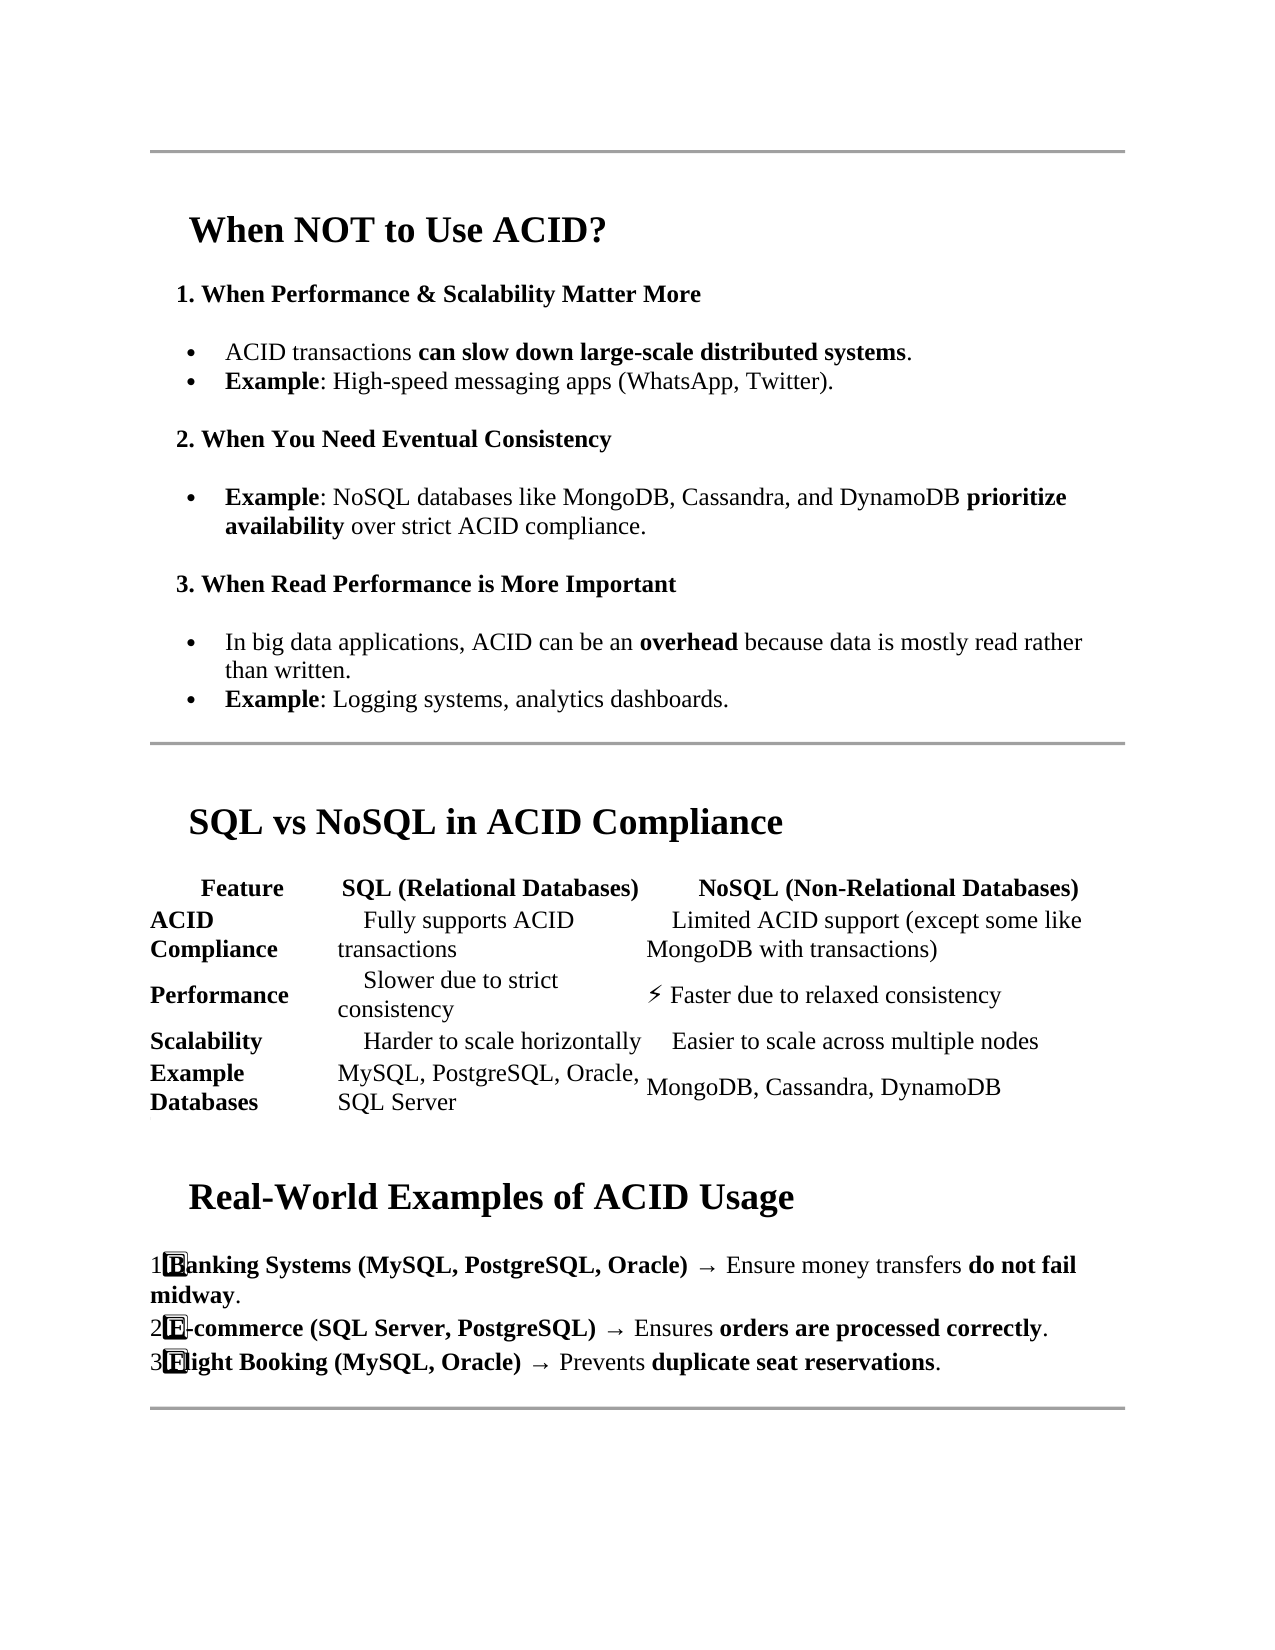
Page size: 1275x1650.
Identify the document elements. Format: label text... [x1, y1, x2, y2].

list Example: NoSQL databases like MongoDB, Cassandra, and DynamoDB prioritize availability over strict ACID compliance. [187, 482, 1125, 539]
text ❌ 3. When Read Performance is More Important [150, 569, 1125, 597]
table_header Feature [149, 871, 336, 903]
table_header SQL (Relational Databases) [336, 871, 644, 903]
table_cell MySQL, PostgreSQL, Oracle, SQL Server [336, 1056, 644, 1117]
table_cell ❌ Limited ACID support (except some like MongoDB with transactions) [644, 903, 1133, 964]
list In big data applications, ACID can be an overhead because data is mostly read rather than written. [187, 627, 1125, 684]
table_header NoSQL (Non-Relational Databases) [644, 871, 1133, 903]
table_cell 🚀 Slower due to strict consistency [336, 964, 644, 1024]
table_cell MongoDB, Cassandra, DynamoDB [644, 1056, 1133, 1117]
table_cell Scalability [149, 1025, 336, 1056]
text 🔹 When NOT to Use ACID? [150, 207, 1125, 250]
list Example: High-speed messaging apps (WhatsApp, Twitter). [187, 366, 1125, 395]
table_cell ACID Compliance [149, 903, 336, 964]
table_cell ❌ Harder to scale horizontally [336, 1025, 644, 1056]
table_cell Example Databases [149, 1056, 336, 1117]
text ❌ 1. When Performance & Scalability Matter More [150, 279, 1125, 308]
table_cell Performance [149, 964, 336, 1024]
table_cell ✅ Easier to scale across multiple nodes [644, 1025, 1133, 1056]
text 🔹 SQL vs NoSQL in ACID Compliance [150, 799, 1125, 842]
text 1️⃣ Banking Systems (MySQL, PostgreSQL, Oracle) → Ensure money transfers do not fail midway. 2️⃣ E-commerce (SQL Server, PostgreSQL) → Ensures orders are processed correctly. 3️⃣ Flight Booking (MySQL, Oracle) → Prevents duplicate seat reservations. [150, 1247, 1125, 1377]
text ❌ 2. When You Need Eventual Consistency [150, 424, 1125, 453]
text 🔹 Real-World Examples of ACID Usage [150, 1174, 1125, 1217]
list Example: Logging systems, analytics dashboards. [187, 684, 1125, 713]
list ACID transactions can slow down large-scale distributed systems. [187, 337, 1125, 366]
table_cell ✅ Fully supports ACID transactions [336, 903, 644, 964]
table_cell ⚡ Faster due to relaxed consistency [644, 964, 1133, 1024]
